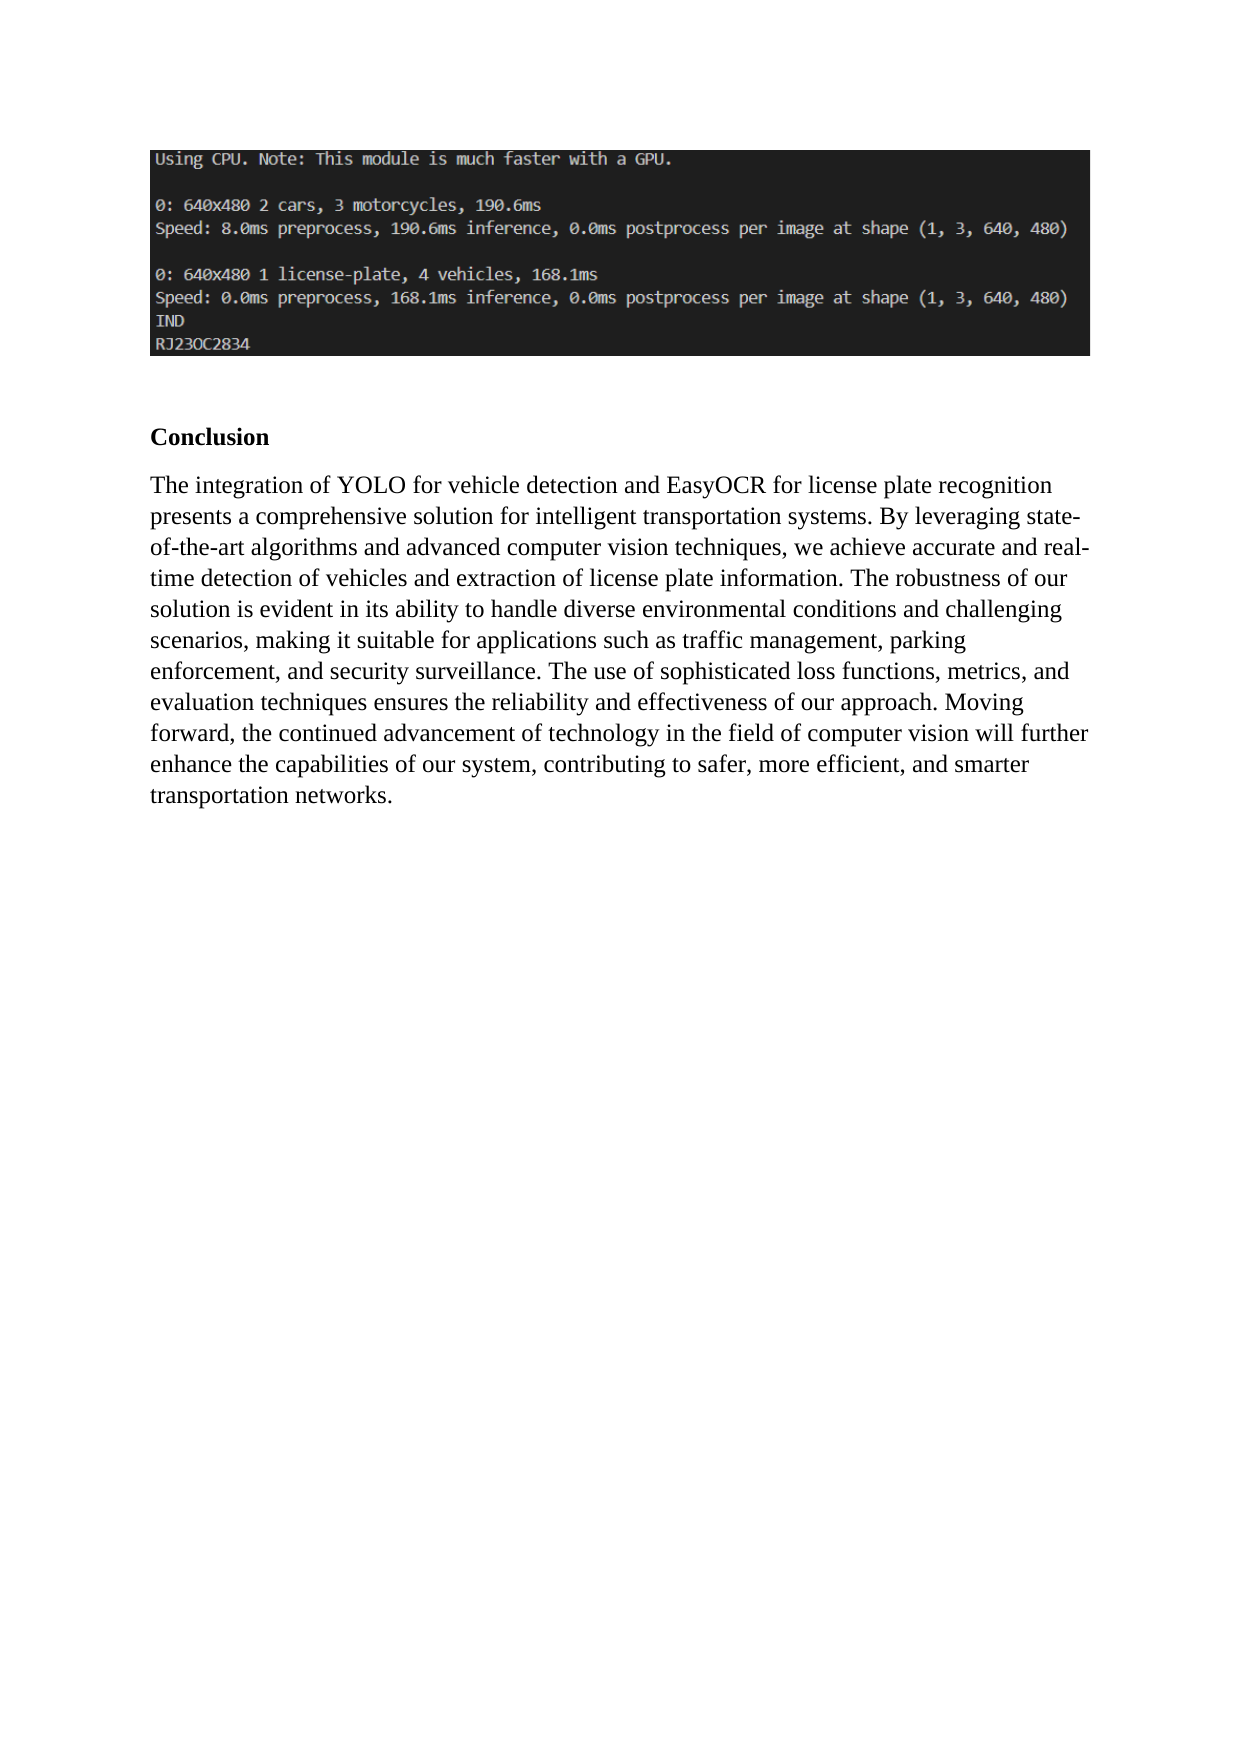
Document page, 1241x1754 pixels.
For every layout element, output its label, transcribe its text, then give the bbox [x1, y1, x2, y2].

picture [150, 150, 1091, 356]
text Conclusion [150, 422, 1090, 451]
text The integration of YOLO for vehicle detection and EasyOCR for license plate recognition presents a comprehensive solution for intelligent transportation systems. By leveraging state-of-the-art algorithms and advanced computer vision techniques, we achieve accurate and real-time detection of vehicles and extraction of license plate information. The robustness of our solution is evident in its ability to handle diverse environmental conditions and challenging scenarios, making it suitable for applications such as traffic management, parking enforcement, and security surveillance. The use of sophisticated loss functions, metrics, and evaluation techniques ensures the reliability and effectiveness of our approach. Moving forward, the continued advancement of technology in the field of computer vision will further enhance the capabilities of our system, contributing to safer, more efficient, and smarter transportation networks. [150, 470, 1090, 809]
